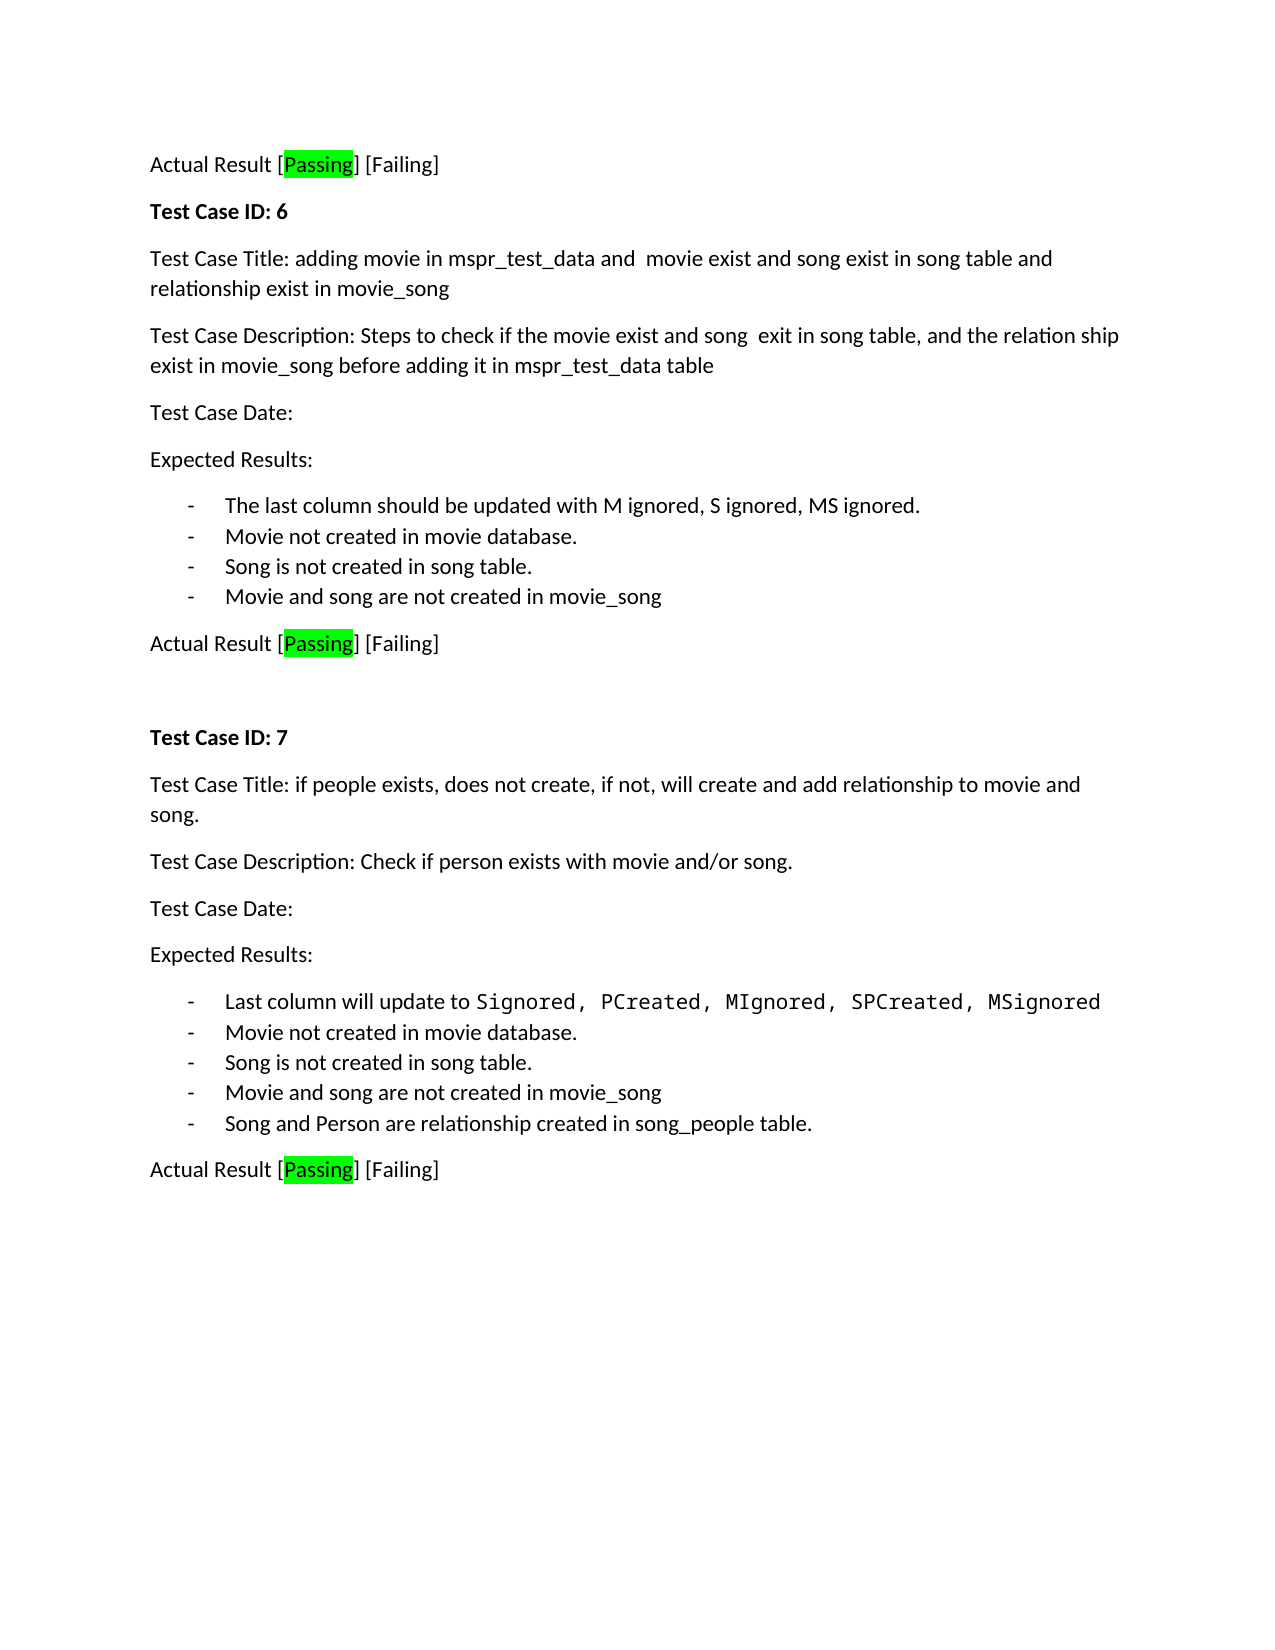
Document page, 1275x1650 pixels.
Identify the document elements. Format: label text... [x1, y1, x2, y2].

text Test Case Title: adding movie in mspr_test_data and movie exist and song exist in song table and relationship exist in movie_song [150, 244, 1125, 302]
text Test Case Date: [150, 894, 1125, 922]
list Last column will update to Signored, PCreated, MIgnored, SPCreated, MSignored [187, 987, 1125, 1016]
text Test Case Description: Steps to check if the movie exist and song exit in song table, and the relation ship exist in movie_song before adding it in mspr_test_data table [150, 321, 1125, 379]
text Test Case Date: [150, 398, 1125, 426]
text Actual Result [Passing] [Failing] [353, 1156, 1125, 1184]
text Actual Result [Passing] [Failing] [150, 629, 284, 657]
text Expected Results: [150, 445, 1125, 473]
list Song and Person are relationship created in song_people table. [187, 1109, 1125, 1137]
list Movie not created in movie database. [187, 522, 1125, 550]
text Actual Result [Passing] [Failing] [150, 150, 284, 178]
text Actual Result [Passing] [Failing] [150, 1156, 284, 1184]
text Test Case Description: Check if person exists with movie and/or song. [150, 847, 1125, 875]
text Actual Result [Passing] [Failing] [353, 150, 1125, 178]
text Actual Result [Passing] [Failing] [353, 629, 1125, 657]
text Test Case ID: 6 [150, 197, 1125, 225]
list The last column should be updated with M ignored, S ignored, MS ignored. [187, 492, 1125, 520]
text Expected Results: [150, 941, 1125, 969]
list Song is not created in song table. [187, 552, 1125, 580]
list Movie and song are not created in movie_song [187, 582, 1125, 610]
list Movie and song are not created in movie_song [187, 1078, 1125, 1107]
list Movie not created in movie database. [187, 1018, 1125, 1046]
text Test Case ID: 7 [150, 723, 1125, 751]
list Song is not created in song table. [187, 1048, 1125, 1076]
text Test Case Title: if people exists, does not create, if not, will create and add relationship to movie and song. [150, 770, 1125, 828]
